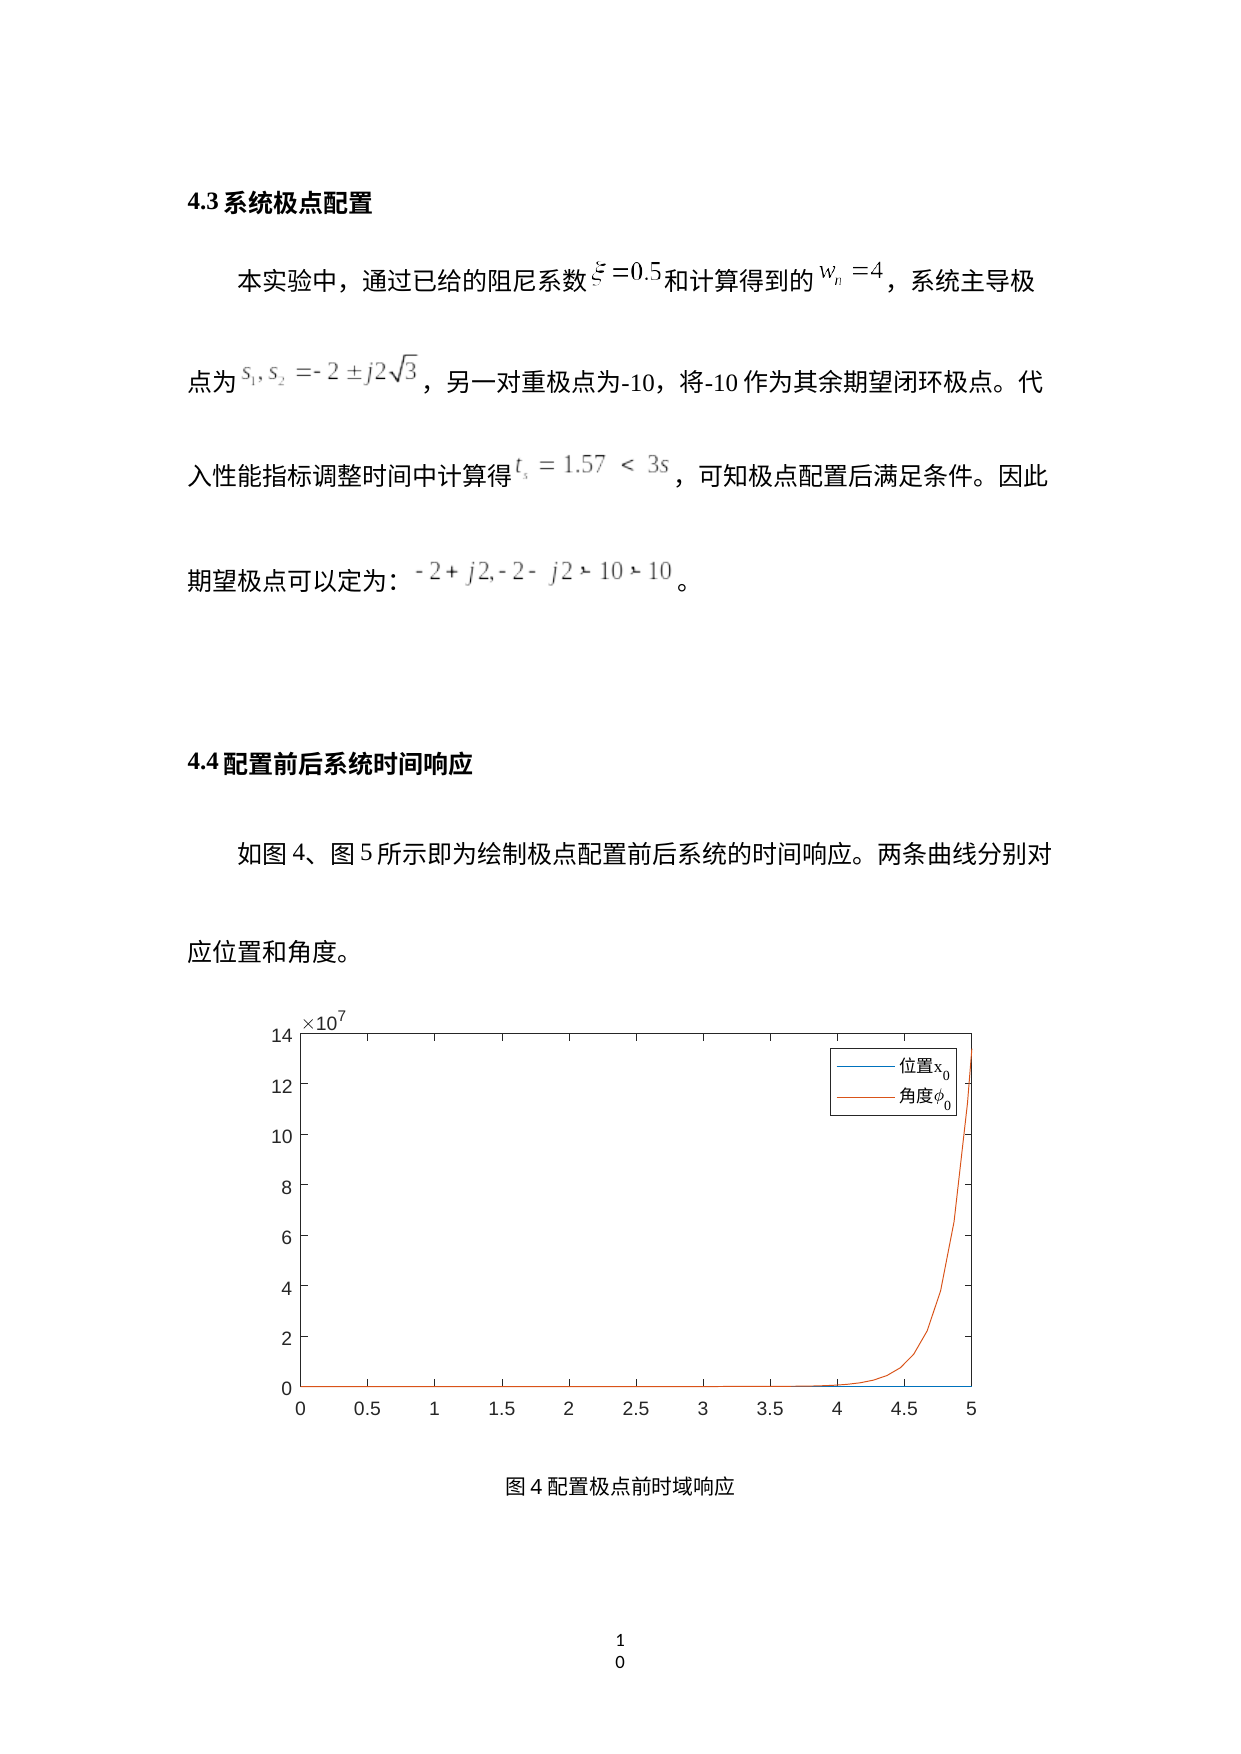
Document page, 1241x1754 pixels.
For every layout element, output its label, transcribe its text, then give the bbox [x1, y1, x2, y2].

text 图4 配置极点前时域响应 [187, 1469, 1053, 1502]
text 4.3系统极点配置 [187, 162, 1053, 227]
text 如图4、图5所示即为绘制极点配置前后系统的时间响应。两条曲线分别对应位置和角度。 [187, 813, 1053, 975]
text 4.4配置前后系统时间响应 [187, 722, 1053, 787]
text 本实验中，通过已给的阻尼系数和计算得到的，系统主导极点为，另一对重极点为-10，将-10作为其余期望闭环极点。代入性能指标调整时间中计算得，可知极点配置后满足条件。因此期望极点可以定为：。 [187, 253, 1053, 610]
